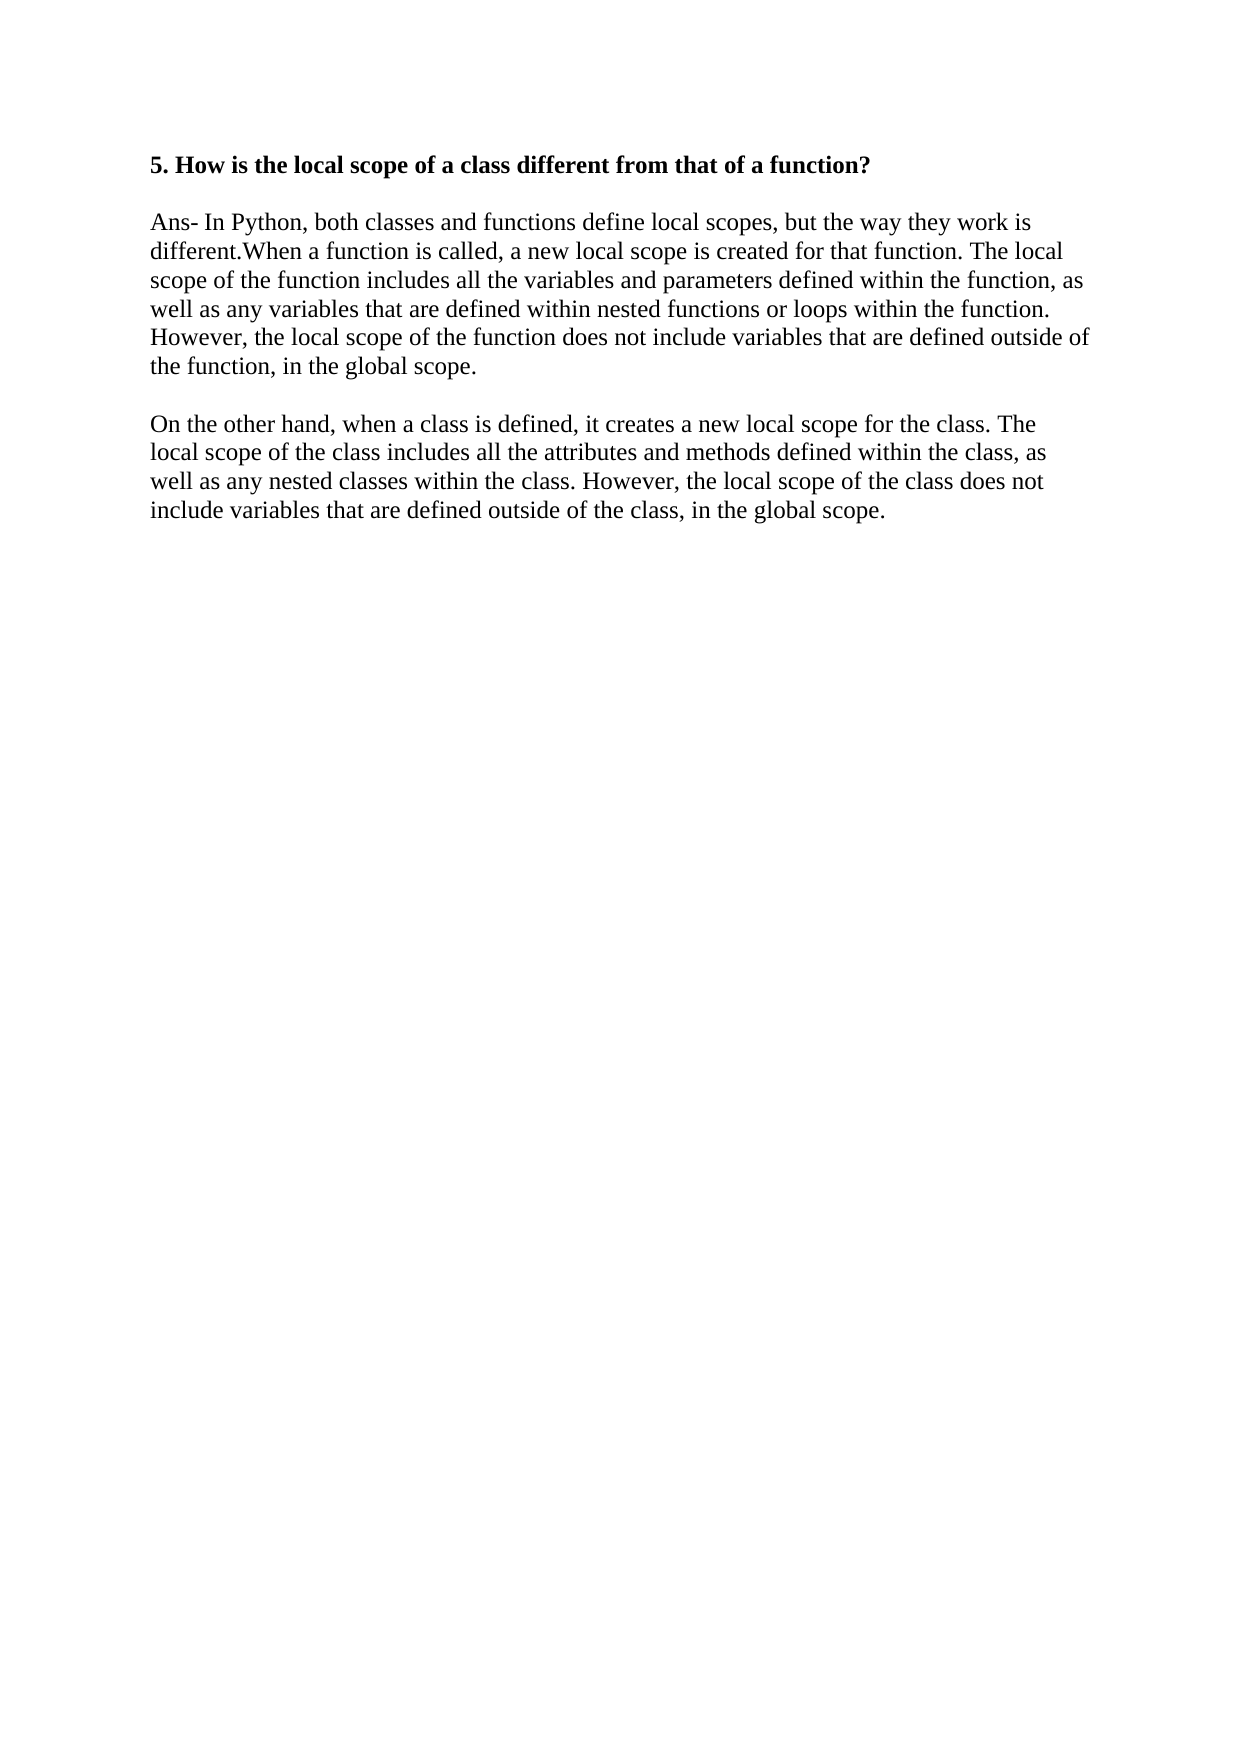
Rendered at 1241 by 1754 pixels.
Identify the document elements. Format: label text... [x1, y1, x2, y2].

text On the other hand, when a class is defined, it creates a new local scope for the class. The local scope of the class includes all the attributes and methods defined within the class, as well as any nested classes within the class. However, the local scope of the class does not include variables that are defined outside of the class, in the global scope. [150, 409, 1090, 524]
text 5. How is the local scope of a class different from that of a function? [150, 150, 1090, 179]
text Ans- In Python, both classes and functions define local scopes, but the way they work is different.When a function is called, a new local scope is created for that function. The local scope of the function includes all the variables and parameters defined within the function, as well as any variables that are defined within nested functions or loops within the function. However, the local scope of the function does not include variables that are defined outside of the function, in the global scope. [150, 207, 1090, 380]
